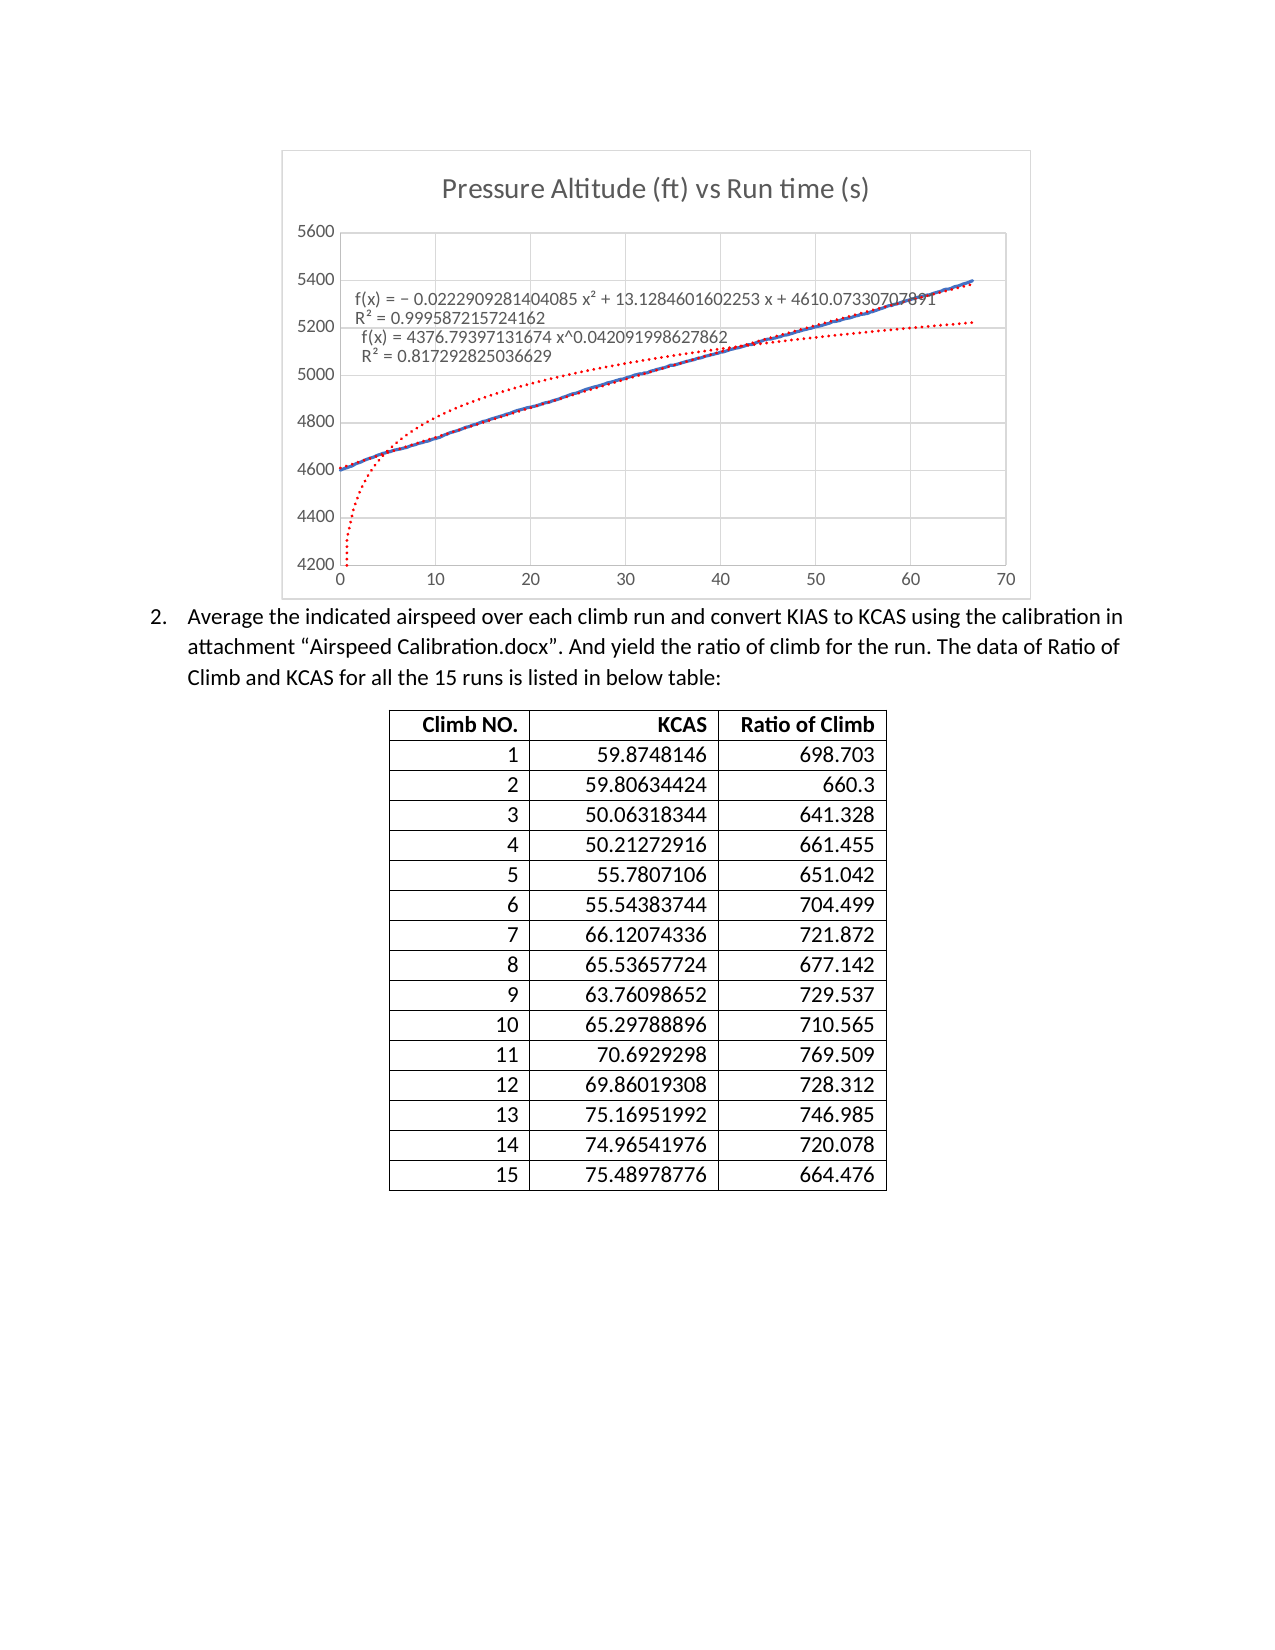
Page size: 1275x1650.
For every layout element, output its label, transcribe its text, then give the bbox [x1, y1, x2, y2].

table_cell 13 [390, 1101, 529, 1129]
table_cell 65.29788896 [530, 1011, 718, 1039]
table_cell 746.985 [719, 1101, 886, 1129]
table_cell 12 [390, 1071, 529, 1099]
table_cell 8 [390, 951, 529, 979]
table_cell 2 [390, 771, 529, 799]
table_cell 74.96541976 [530, 1131, 718, 1159]
table_cell 1 [390, 741, 529, 769]
table_cell 69.86019308 [530, 1071, 718, 1099]
table_cell 15 [390, 1161, 529, 1189]
table_cell 728.312 [719, 1071, 886, 1099]
table_cell 9 [390, 981, 529, 1009]
table_cell 50.21272916 [530, 831, 718, 859]
table_cell 59.80634424 [530, 771, 718, 799]
table_cell 50.06318344 [530, 801, 718, 829]
table_cell 710.565 [719, 1011, 886, 1039]
table_cell 10 [390, 1011, 529, 1039]
table_cell 721.872 [719, 921, 886, 949]
table_cell 14 [390, 1131, 529, 1159]
table_cell 6 [390, 891, 529, 919]
table_cell 4 [390, 831, 529, 859]
table_cell 55.7807106 [530, 861, 718, 889]
table_cell 664.476 [719, 1161, 886, 1189]
table_cell 641.328 [719, 801, 886, 829]
table_cell 11 [390, 1041, 529, 1069]
table_cell 720.078 [719, 1131, 886, 1159]
table_cell 704.499 [719, 891, 886, 919]
table_cell 651.042 [719, 861, 886, 889]
table_cell 63.76098652 [530, 981, 718, 1009]
table_header Ratio of Climb [719, 711, 886, 739]
table_cell 677.142 [719, 951, 886, 979]
table_cell 660.3 [719, 771, 886, 799]
table_cell 55.54383744 [530, 891, 718, 919]
table_cell 729.537 [719, 981, 886, 1009]
table_cell 3 [390, 801, 529, 829]
table_cell 5 [390, 861, 529, 889]
table_cell 769.509 [719, 1041, 886, 1069]
table_cell 698.703 [719, 741, 886, 769]
table_cell 661.455 [719, 831, 886, 859]
table_cell 75.48978776 [530, 1161, 718, 1189]
table_cell 59.8748146 [530, 741, 718, 769]
table_header KCAS [530, 711, 718, 739]
table_cell 66.12074336 [530, 921, 718, 949]
table_cell 75.16951992 [530, 1101, 718, 1129]
list Average the indicated airspeed over each climb run and convert KIAS to KCAS using the calibration in attachment “Airspeed Calibration.docx”. And yield the ratio of climb for the run. The data of Ratio of Climb and KCAS for all the 15 runs is listed in below table: [150, 602, 1125, 691]
table_cell 65.53657724 [530, 951, 718, 979]
table_header Climb NO. [390, 711, 529, 739]
table_cell 70.6929298 [530, 1041, 718, 1069]
table_cell 7 [390, 921, 529, 949]
